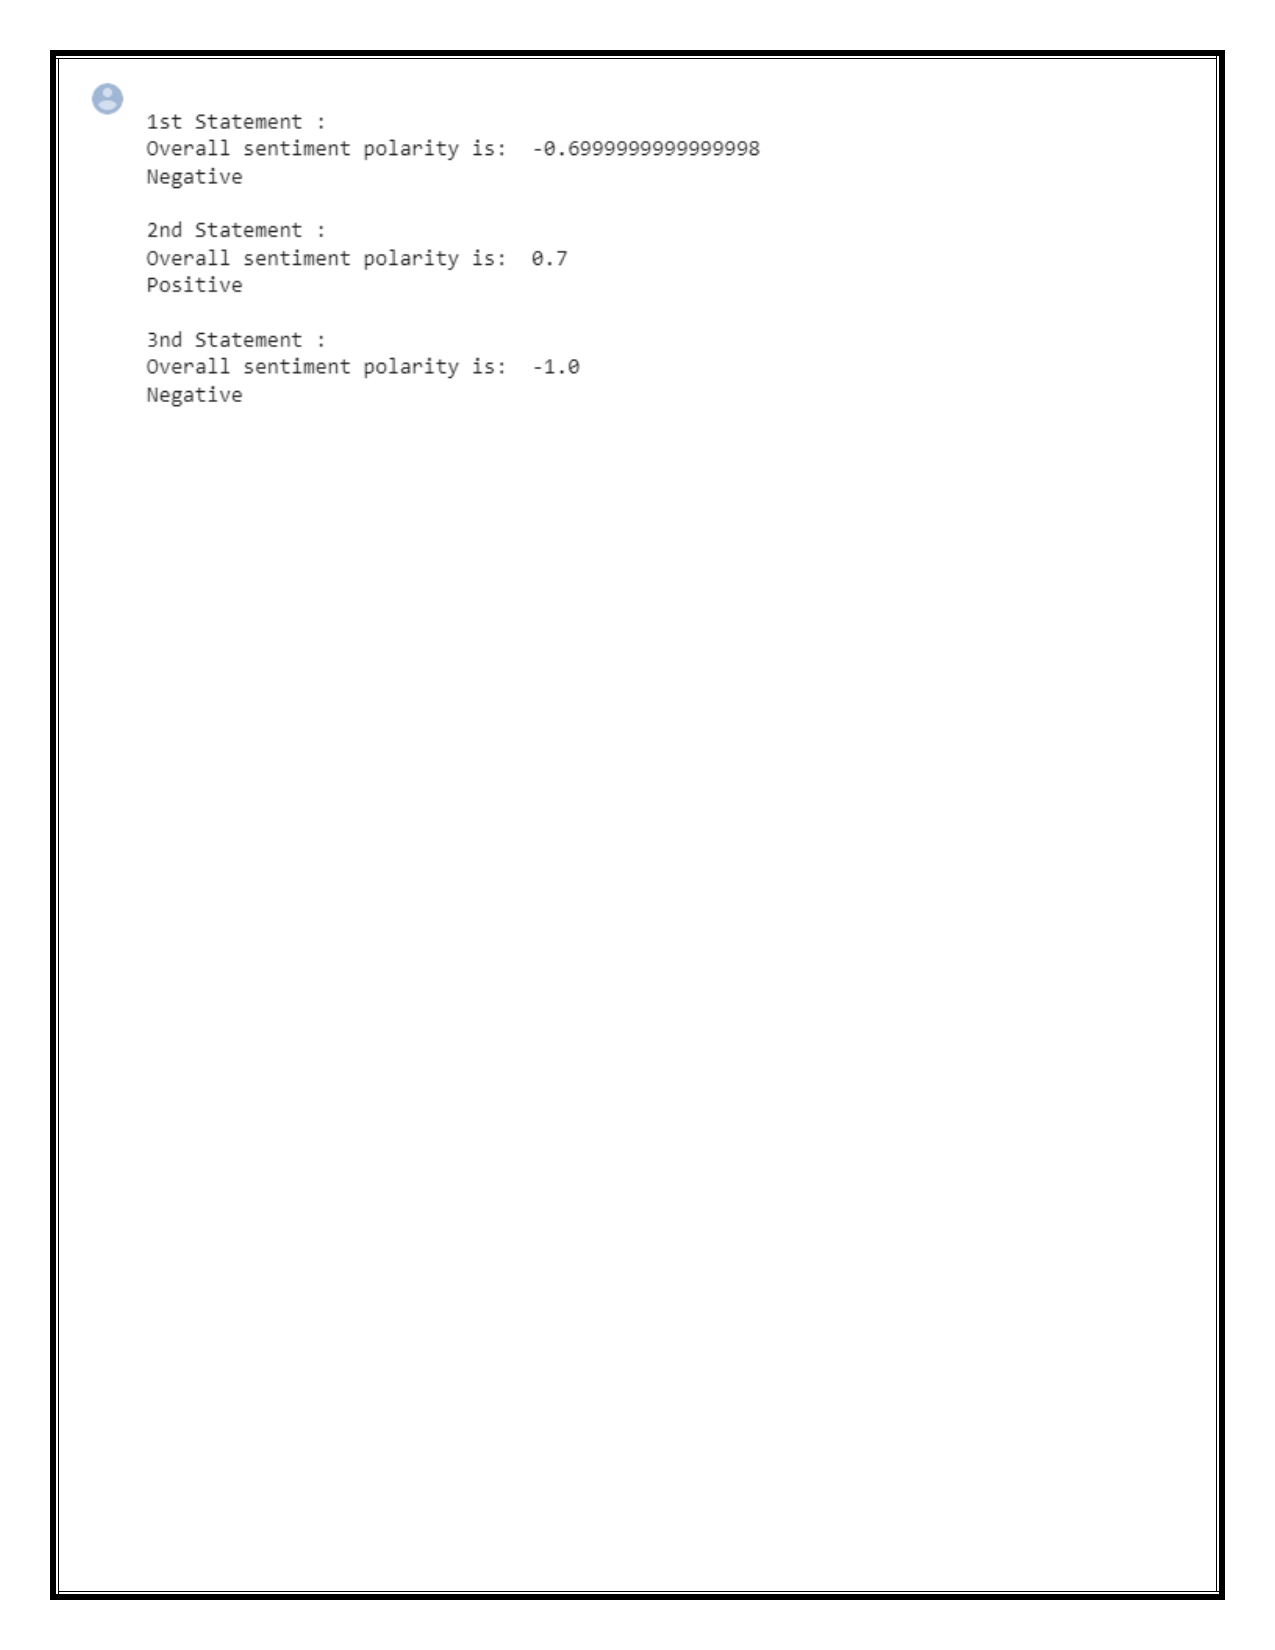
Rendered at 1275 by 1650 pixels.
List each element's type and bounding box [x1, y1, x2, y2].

picture [75, 75, 952, 435]
